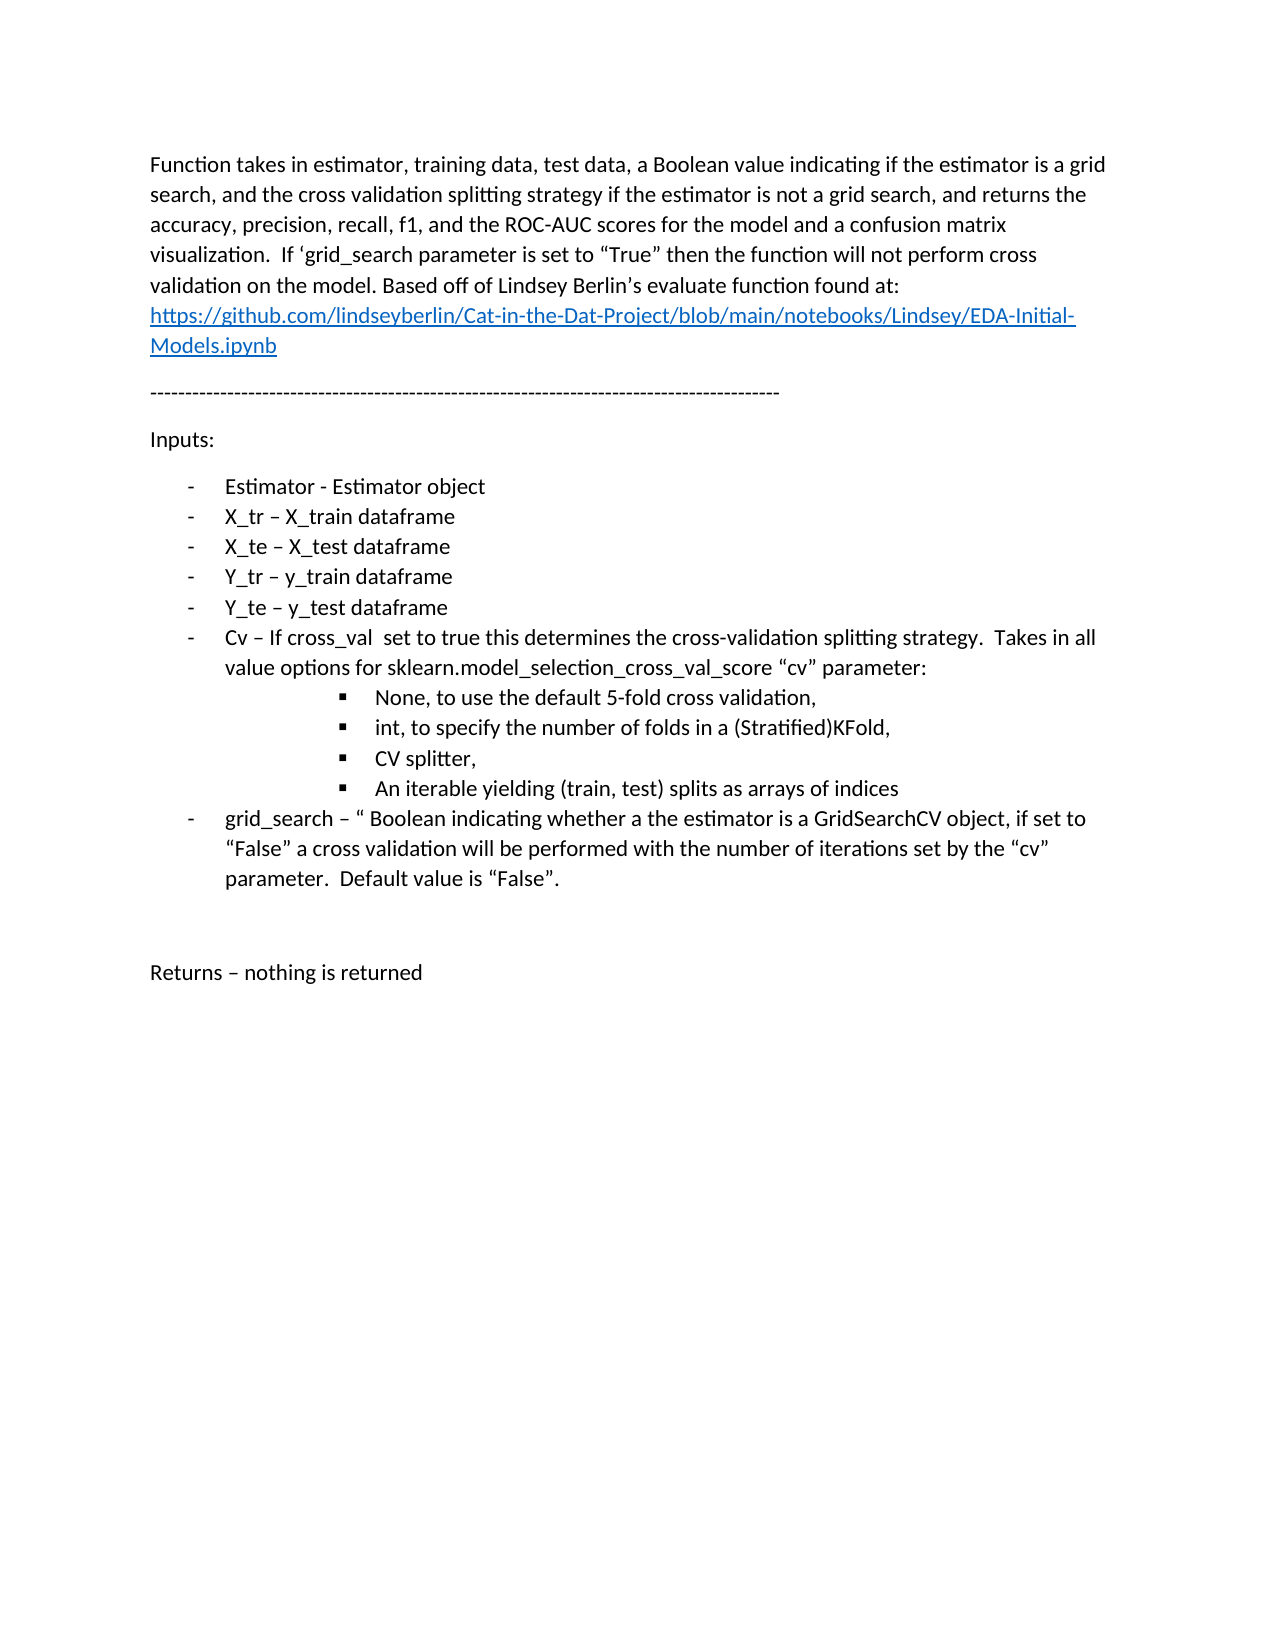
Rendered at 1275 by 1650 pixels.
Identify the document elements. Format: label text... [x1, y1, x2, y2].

list Cv – If cross_val set to true this determines the cross-validation splitting strategy. Takes in all value options for sklearn.model_selection_cross_val_score “cv” parameter: [187, 623, 1125, 681]
list None, to use the default 5-fold cross validation, [337, 683, 1125, 711]
text Returns – nothing is returned [150, 958, 1125, 986]
list Y_tr – y_train dataframe [187, 562, 1125, 591]
list X_tr – X_train dataframe [187, 502, 1125, 530]
list Y_te – y_test dataframe [187, 593, 1125, 621]
list CV splitter, [337, 744, 1125, 772]
text ------------------------------------------------------------------------------------------ [150, 378, 1125, 406]
text Inputs: [150, 425, 1125, 453]
list int, to specify the number of folds in a (Stratified)KFold, [337, 713, 1125, 742]
text Function takes in estimator, training data, test data, a Boolean value indicating if the estimator is a grid search, and the cross validation splitting strategy if the estimator is not a grid search, and returns the accuracy, precision, recall, f1, and the ROC-AUC scores for the model and a confusion matrix visualization. If ‘grid_search parameter is set to “True” then the function will not perform cross validation on the model. Based off of Lindsey Berlin’s evaluate function found at: https://github.com/lindseyberlin/Cat-in-the-Dat-Project/blob/main/notebooks/Lindsey/EDA-Initial-Models.ipynb [150, 150, 1125, 359]
list X_te – X_test dataframe [187, 532, 1125, 560]
list grid_search – “ Boolean indicating whether a the estimator is a GridSearchCV object, if set to “False” a cross validation will be performed with the number of iterations set by the “cv” parameter. Default value is “False”. [187, 804, 1125, 893]
list Estimator - Estimator object [187, 472, 1125, 500]
list An iterable yielding (train, test) splits as arrays of indices [337, 774, 1125, 802]
